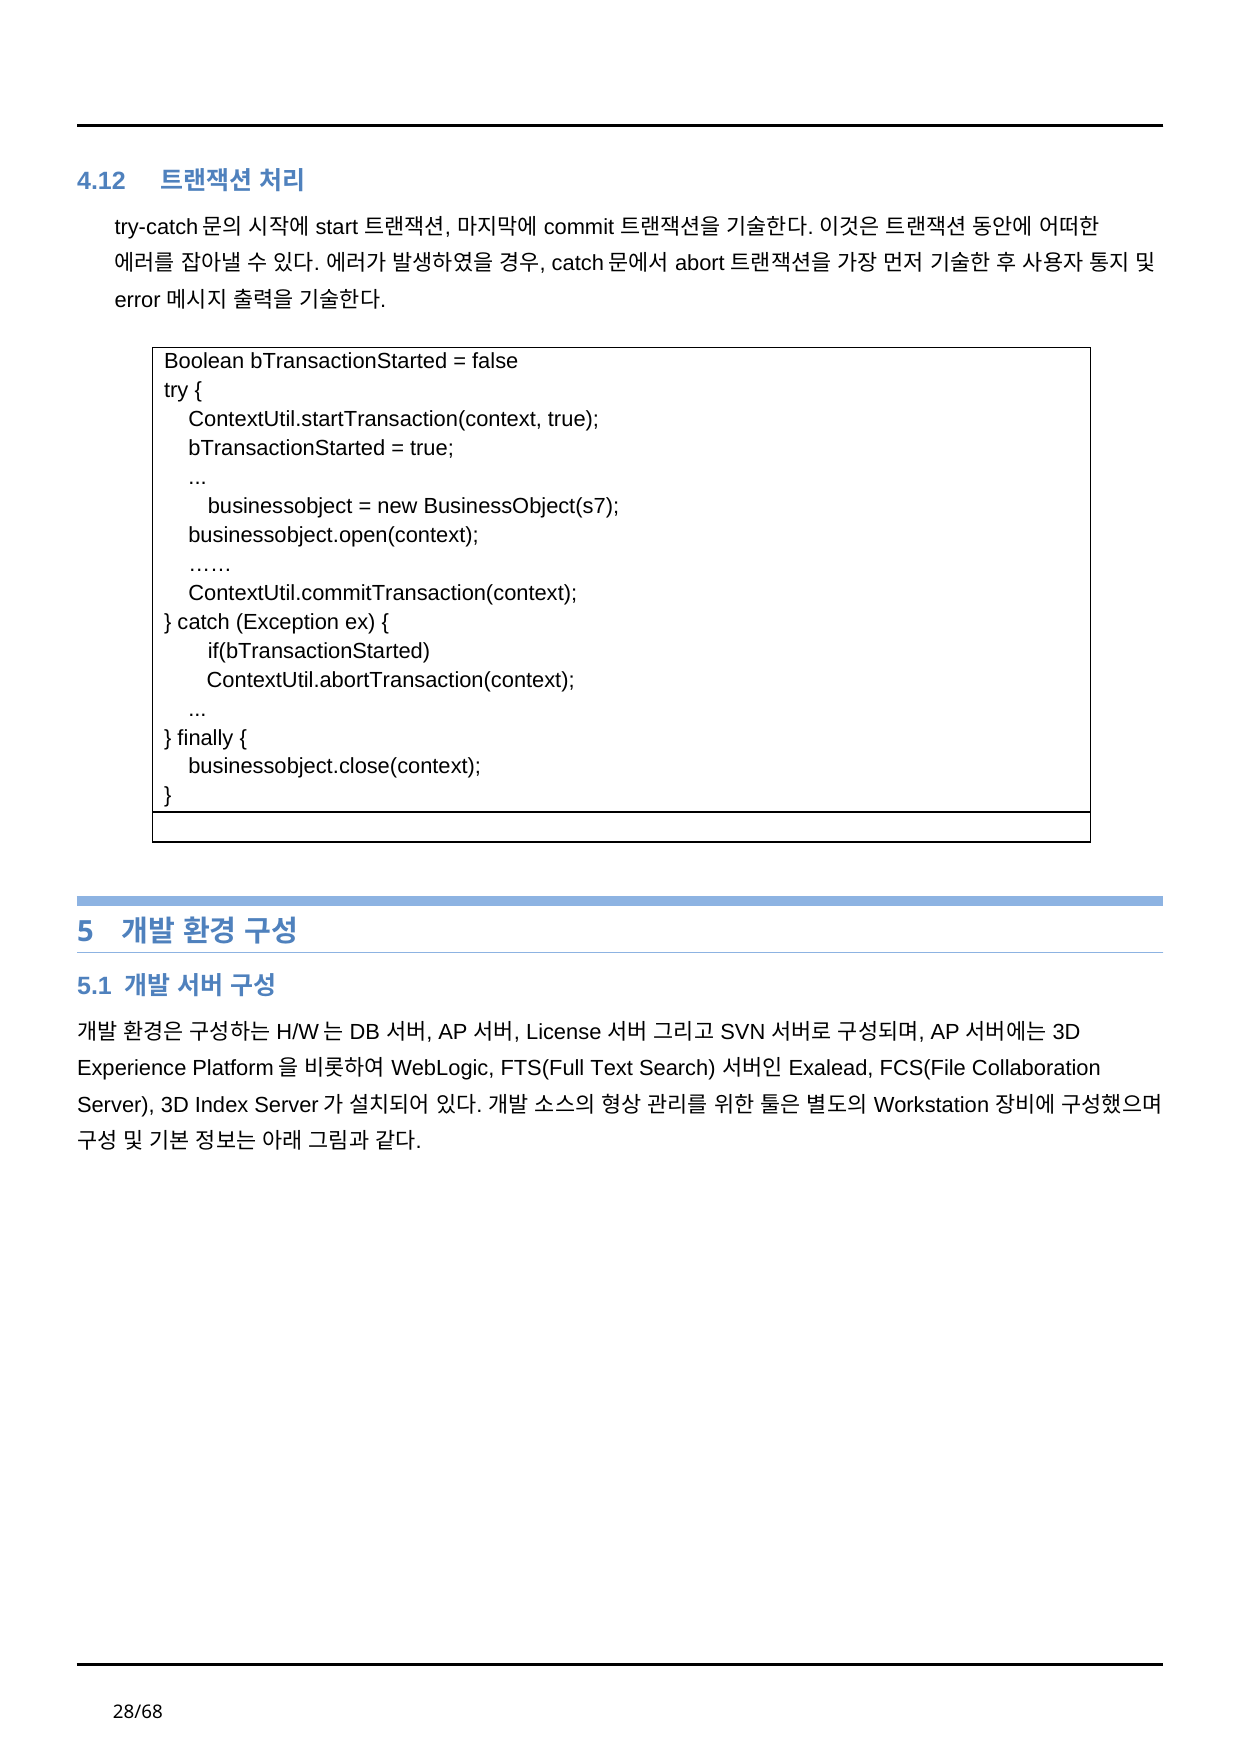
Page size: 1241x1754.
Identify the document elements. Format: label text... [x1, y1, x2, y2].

table_header Boolean bTransactionStarted = false try { ContextUtil.startTransaction(context, true); bTransactionStarted = true; ... businessobject = new BusinessObject(s7); businessobject.open(context); …… ContextUtil.commitTransaction(context); } catch (Exception ex) { if(bTransactionStarted) ContextUtil.abortTransaction(context); ... } finally { businessobject.close(context); } [153, 348, 1090, 811]
subtitle 개발 서버 구성 [77, 965, 1163, 1002]
text 개발 환경은 구성하는 H/W는 DB 서버, AP 서버, License 서버 그리고 SVN 서버로 구성되며, AP 서버에는 3D Experience Platform을 비롯하여 WebLogic, FTS(Full Text Search) 서버인 Exalead, FCS(File Collaboration Server), 3D Index Server가 설치되어 있다. 개발 소스의 형상 관리를 위한 툴은 별도의 Workstation 장비에 구성했으며 구성 및 기본 정보는 아래 그림과 같다. [77, 1014, 1163, 1155]
text try-catch문의 시작에 start 트랜잭션, 마지막에 commit 트랜잭션을 기술한다. 이것은 트랜잭션 동안에 어떠한 에러를 잡아낼 수 있다. 에러가 발생하였을 경우, catch문에서 abort 트랜잭션을 가장 먼저 기술한 후 사용자 통지 및 error 메시지 출력을 기술한다. [114, 209, 1163, 313]
subtitle 개발 환경 구성 [77, 906, 1163, 952]
table_cell [153, 813, 1090, 841]
subtitle 트랜잭션 처리 [77, 160, 1163, 196]
